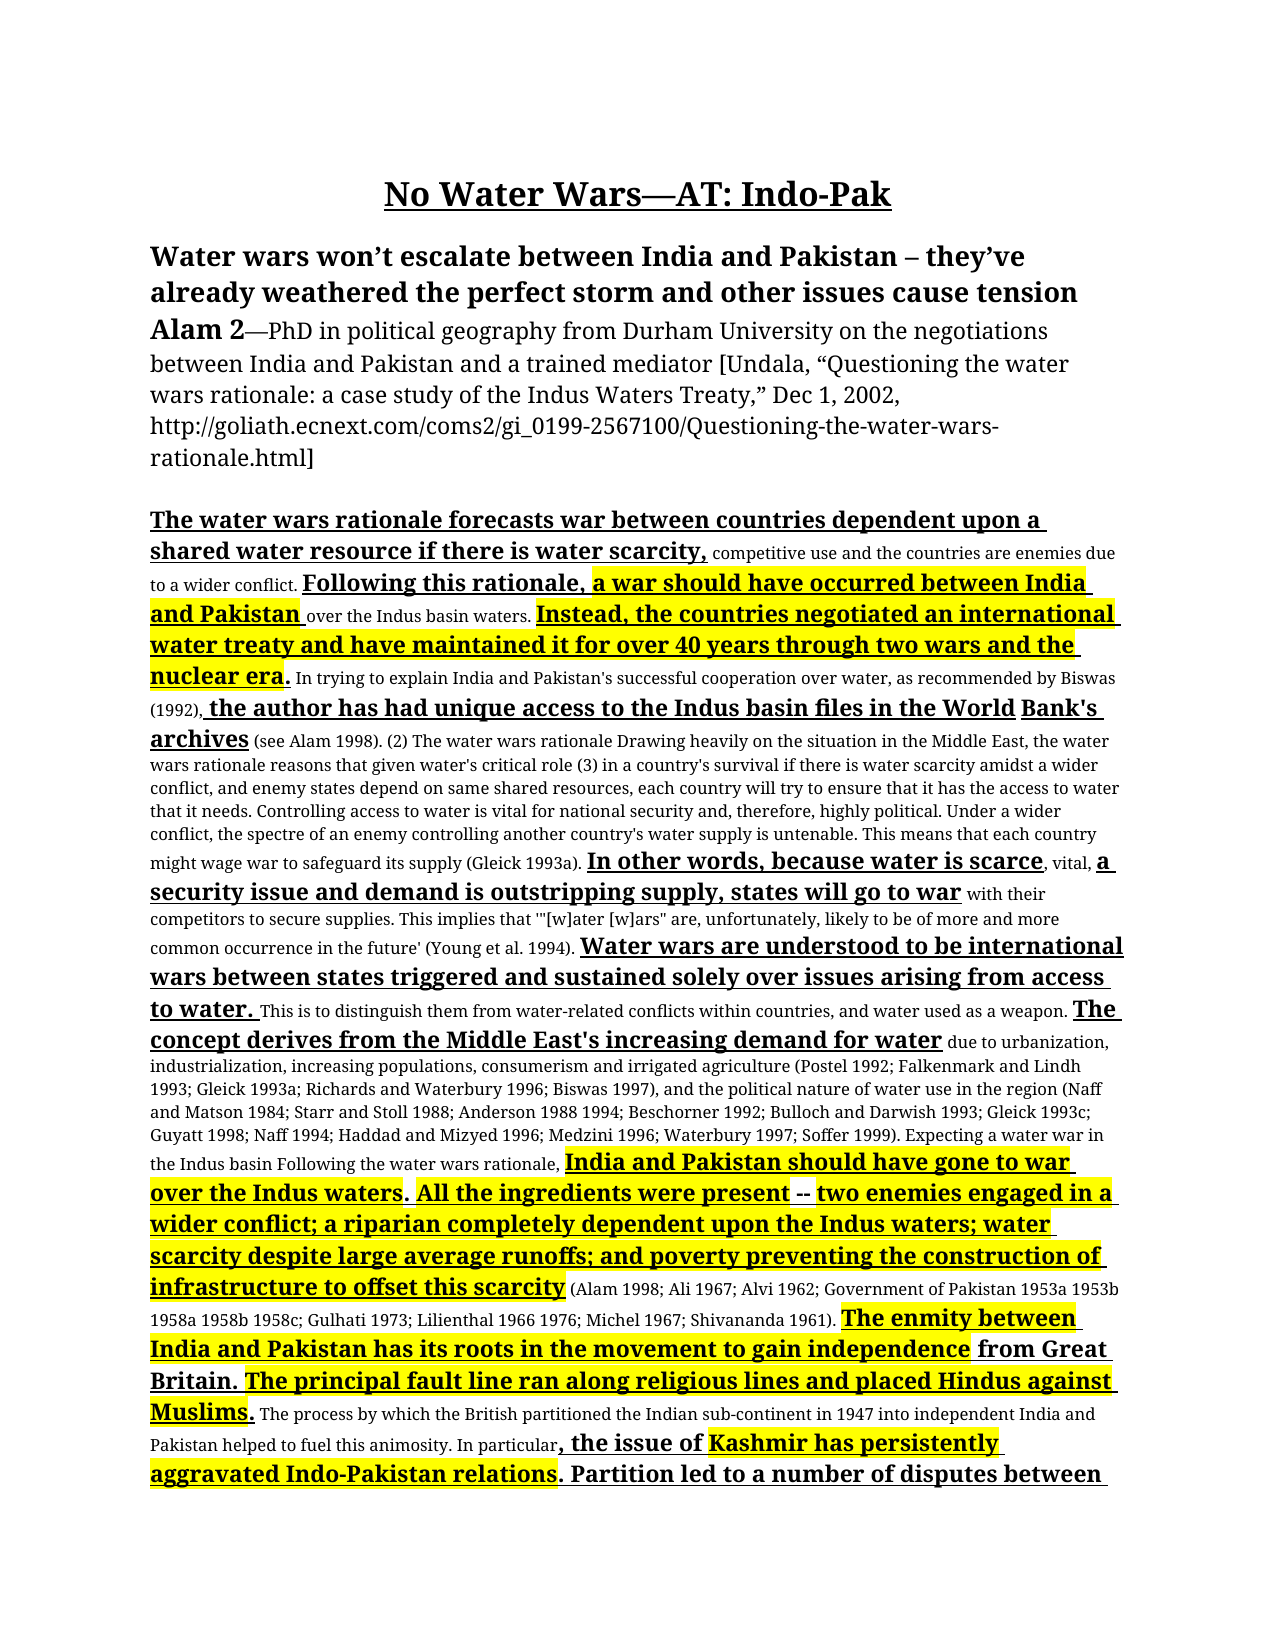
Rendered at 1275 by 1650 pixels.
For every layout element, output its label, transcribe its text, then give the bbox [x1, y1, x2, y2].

subtitle Water wars won’t escalate between India and Pakistan – they’ve already weathered the perfect storm and other issues cause tension [150, 237, 1125, 311]
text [150, 504, 1125, 1489]
subtitle No Water Wars—AT: Indo-Pak [150, 171, 1125, 216]
text Alam 2—PhD in political geography from Durham University on the negotiations between India and Pakistan and a trained mediator [Undala, “Questioning the water wars rationale: a case study of the Indus Waters Treaty,” Dec 1, 2002, http://goliath.ecnext.com/coms2/gi_0199-2567100/Questioning-the-water-wars-rationale.html] [150, 311, 1125, 473]
